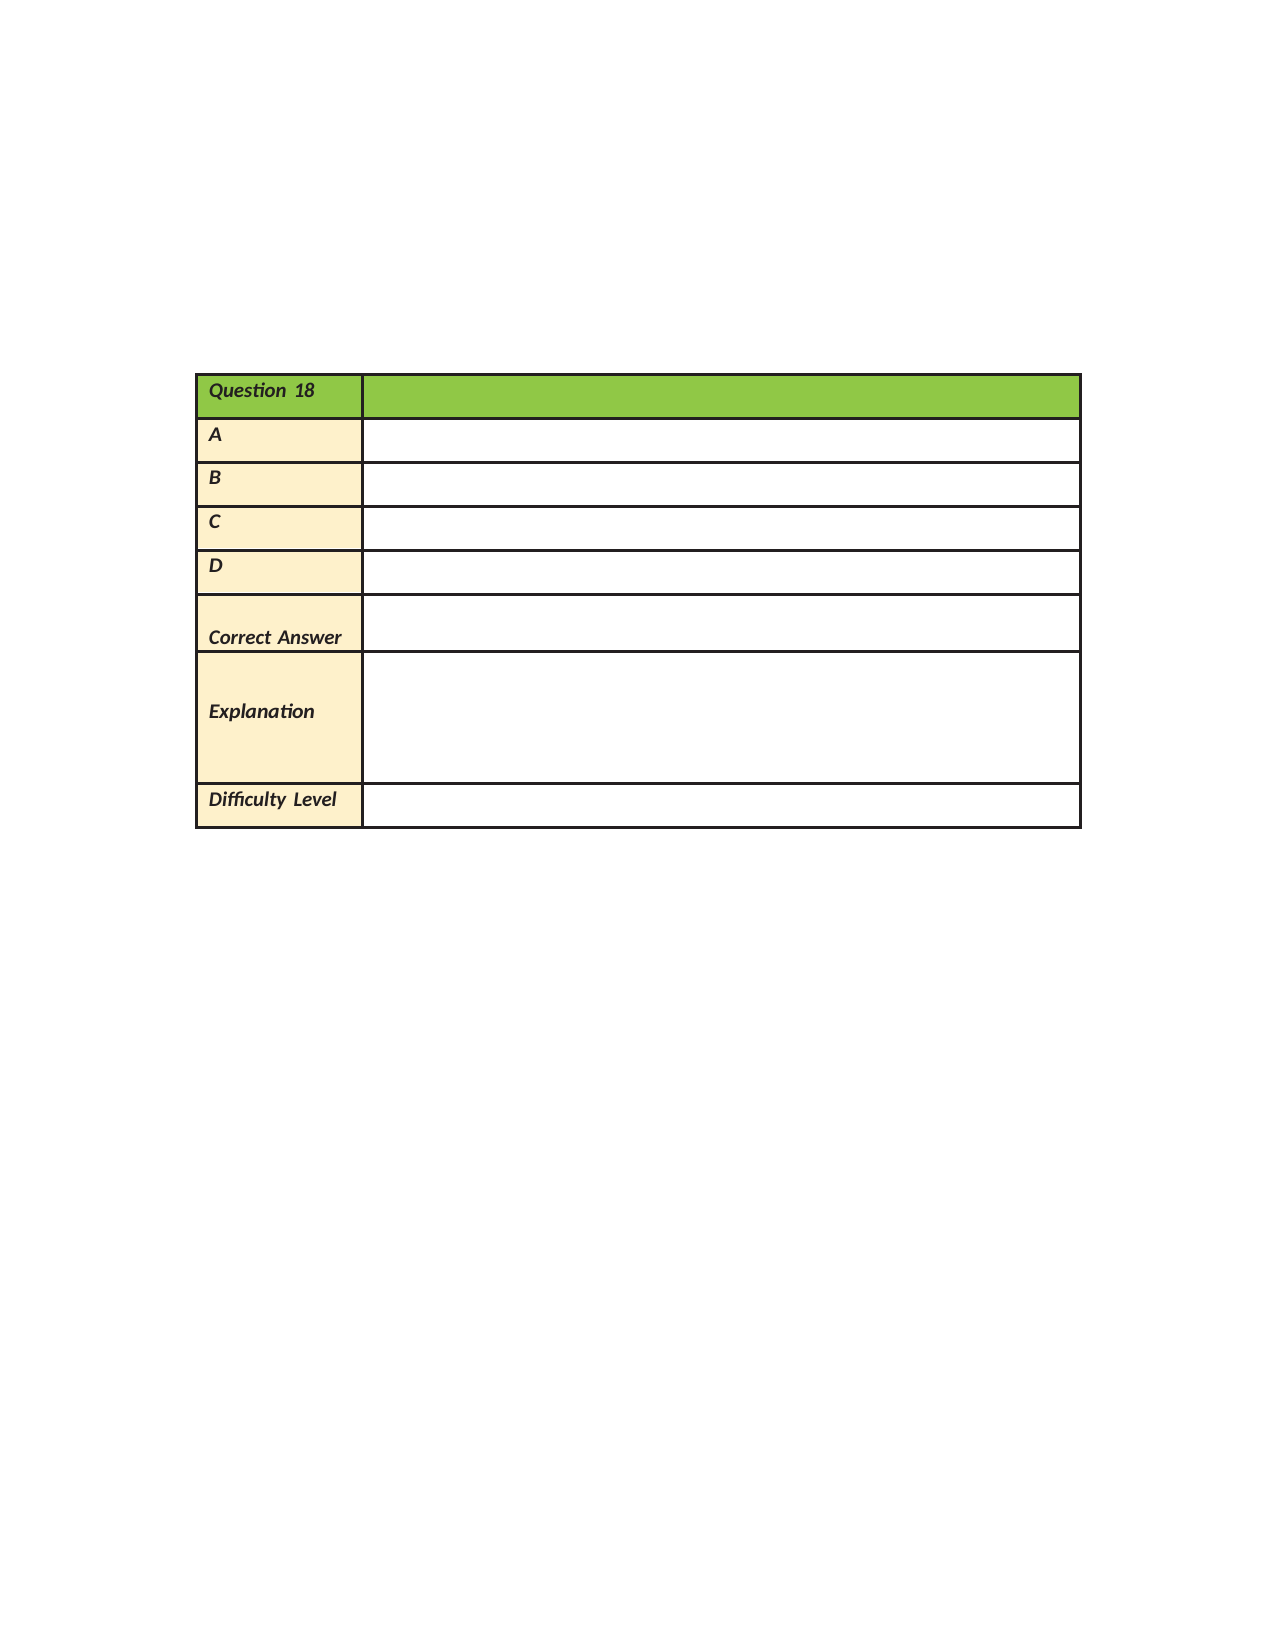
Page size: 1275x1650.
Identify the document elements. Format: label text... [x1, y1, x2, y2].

table_cell Explanation [198, 653, 361, 782]
table_cell Difficulty Level [198, 785, 361, 826]
table_cell [364, 653, 1079, 782]
table_cell [364, 552, 1079, 592]
table_cell B [198, 464, 361, 505]
table_cell A [198, 420, 361, 461]
table_header [364, 376, 1079, 417]
table_header Question 18 [198, 376, 361, 417]
table_cell [364, 464, 1079, 505]
table_cell [364, 508, 1079, 548]
table_cell Correct Answer [198, 596, 361, 650]
table_cell D [198, 552, 361, 592]
table_cell [364, 785, 1079, 826]
table_cell C [198, 508, 361, 548]
table_cell [364, 420, 1079, 461]
table_cell [364, 596, 1079, 650]
